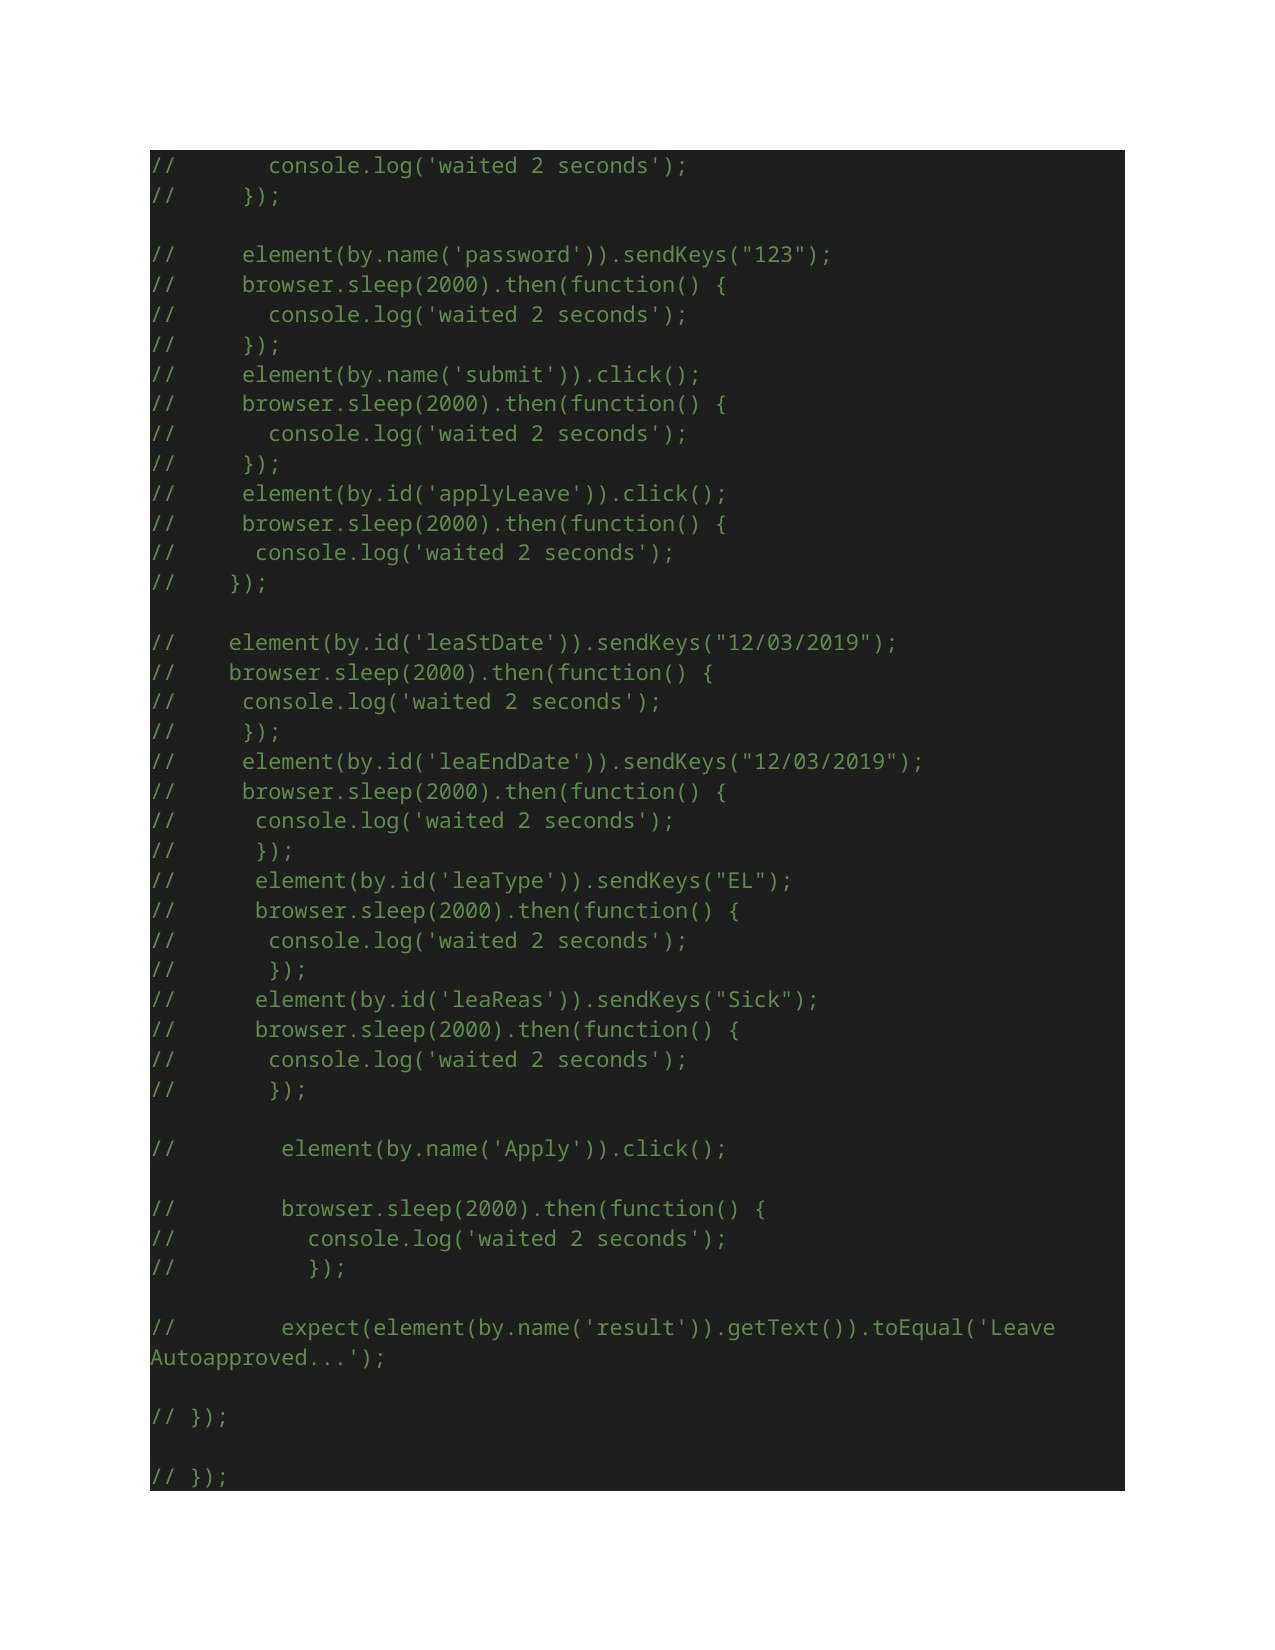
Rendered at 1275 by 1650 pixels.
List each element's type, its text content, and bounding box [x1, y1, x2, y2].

text // browser.sleep(2000).then(function() { [150, 776, 1125, 805]
text // element(by.name('password')).sendKeys("123"); [150, 239, 1125, 269]
text // console.log('waited 2 seconds'); [150, 686, 1125, 716]
text // }); [150, 1073, 1125, 1103]
text // }); [150, 954, 1125, 984]
text // console.log('waited 2 seconds'); [150, 805, 1125, 835]
text // element(by.id('applyLeave')).click(); [150, 478, 1125, 507]
text // element(by.name('Apply')).click(); [150, 1133, 1125, 1163]
text // console.log('waited 2 seconds'); [150, 924, 1125, 954]
text // console.log('waited 2 seconds'); [150, 150, 1125, 180]
text // }); [150, 716, 1125, 746]
text // element(by.id('leaStDate')).sendKeys("12/03/2019"); [150, 627, 1125, 656]
text // }); [150, 567, 1125, 597]
text // }); [150, 1252, 1125, 1282]
text // browser.sleep(2000).then(function() { [150, 656, 1125, 686]
text // element(by.name('submit')).click(); [150, 358, 1125, 388]
text // console.log('waited 2 seconds'); [150, 418, 1125, 448]
text // console.log('waited 2 seconds'); [150, 299, 1125, 329]
text // }); [150, 180, 1125, 209]
text // console.log('waited 2 seconds'); [150, 537, 1125, 567]
text // element(by.id('leaEndDate')).sendKeys("12/03/2019"); [150, 746, 1125, 776]
text // element(by.id('leaReas')).sendKeys("Sick"); [150, 984, 1125, 1014]
text // browser.sleep(2000).then(function() { [150, 507, 1125, 537]
text // browser.sleep(2000).then(function() { [150, 269, 1125, 299]
text // }); [150, 329, 1125, 358]
text // browser.sleep(2000).then(function() { [150, 895, 1125, 924]
text // expect(element(by.name('result')).getText()).toEqual('Leave Autoapproved...'); [150, 1312, 1125, 1371]
text // browser.sleep(2000).then(function() { [150, 388, 1125, 418]
text // element(by.id('leaType')).sendKeys("EL"); [150, 865, 1125, 895]
text // }); [150, 1401, 1125, 1431]
text // }); [150, 1461, 1125, 1491]
text // console.log('waited 2 seconds'); [150, 1044, 1125, 1073]
text // browser.sleep(2000).then(function() { [150, 1014, 1125, 1044]
text // browser.sleep(2000).then(function() { [150, 1193, 1125, 1222]
text // }); [150, 448, 1125, 478]
text // console.log('waited 2 seconds'); [150, 1222, 1125, 1252]
text // }); [150, 835, 1125, 865]
